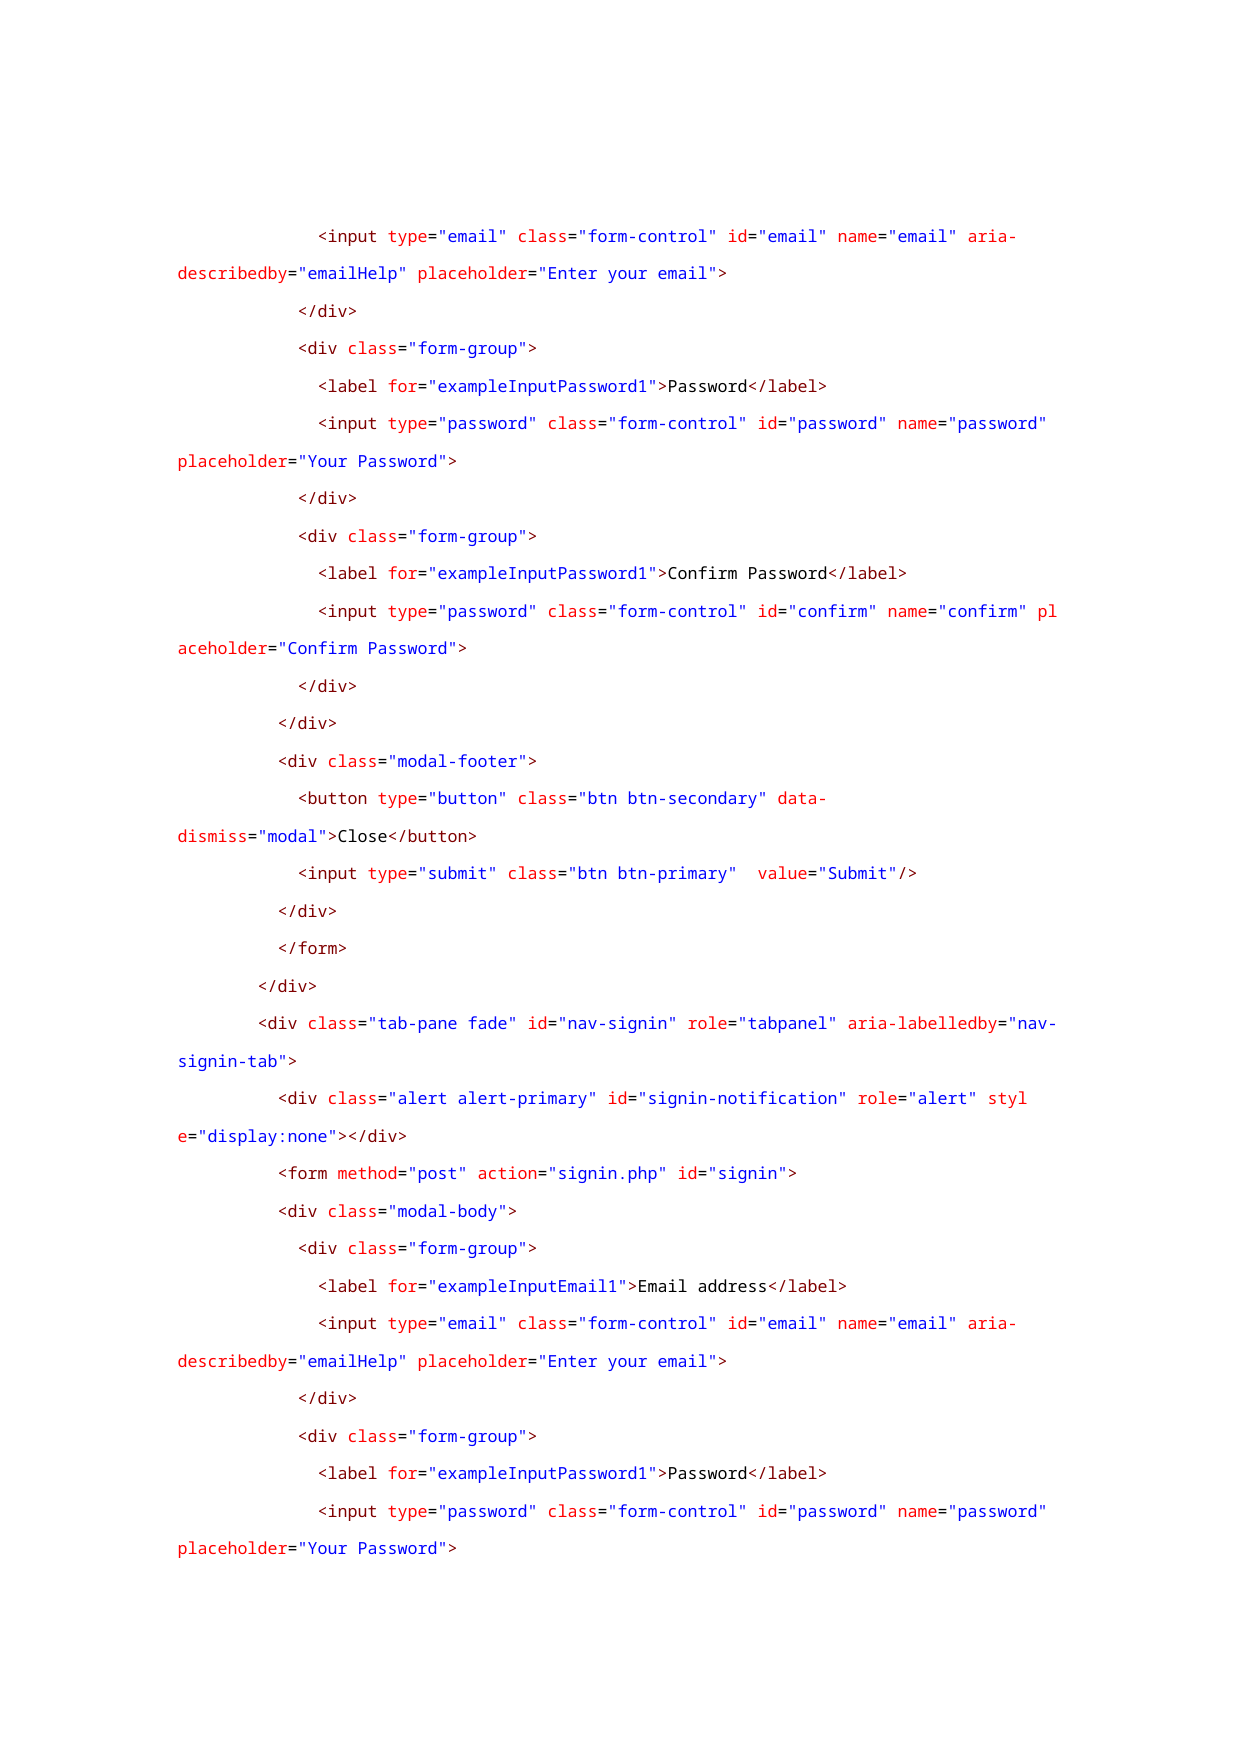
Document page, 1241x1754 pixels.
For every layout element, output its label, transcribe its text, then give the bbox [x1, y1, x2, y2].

text </div> [177, 479, 1063, 517]
text </div> [177, 1379, 1063, 1417]
text <input type="submit" class="btn btn-primary" value="Submit"/> [177, 854, 1063, 892]
text <label for="exampleInputEmail1">Email address</label> [177, 1267, 1063, 1304]
text <input type="email" class="form-control" id="email" name="email" aria-describedby="emailHelp" placeholder="Enter your email"> [177, 217, 1063, 292]
text <label for="exampleInputPassword1">Password</label> [177, 1454, 1063, 1492]
text <div class="modal-body"> [177, 1192, 1063, 1229]
text </div> [177, 967, 1063, 1004]
text <div class="modal-footer"> [177, 742, 1063, 779]
text <label for="exampleInputPassword1">Password</label> [177, 367, 1063, 404]
text </div> [177, 704, 1063, 742]
text </div> [177, 292, 1063, 329]
text <div class="form-group"> [177, 517, 1063, 554]
text <div class="form-group"> [177, 1417, 1063, 1454]
text </form> [177, 929, 1063, 967]
text <input type="email" class="form-control" id="email" name="email" aria-describedby="emailHelp" placeholder="Enter your email"> [177, 1304, 1063, 1379]
text <div class="form-group"> [177, 329, 1063, 367]
text <div class="alert alert-primary" id="signin-notification" role="alert" style="display:none"></div> [177, 1079, 1063, 1154]
text </div> [177, 892, 1063, 929]
text <form method="post" action="signin.php" id="signin"> [177, 1154, 1063, 1192]
text <div class="form-group"> [177, 1229, 1063, 1267]
text <label for="exampleInputPassword1">Confirm Password</label> [177, 554, 1063, 592]
text <button type="button" class="btn btn-secondary" data-dismiss="modal">Close</button> [177, 779, 1063, 854]
text <input type="password" class="form-control" id="confirm" name="confirm" placeholder="Confirm Password"> [177, 592, 1063, 667]
text </div> [177, 667, 1063, 704]
text <input type="password" class="form-control" id="password" name="password" placeholder="Your Password"> [177, 404, 1063, 479]
text <div class="tab-pane fade" id="nav-signin" role="tabpanel" aria-labelledby="nav-signin-tab"> [177, 1004, 1063, 1079]
text <input type="password" class="form-control" id="password" name="password" placeholder="Your Password"> [177, 1492, 1063, 1567]
